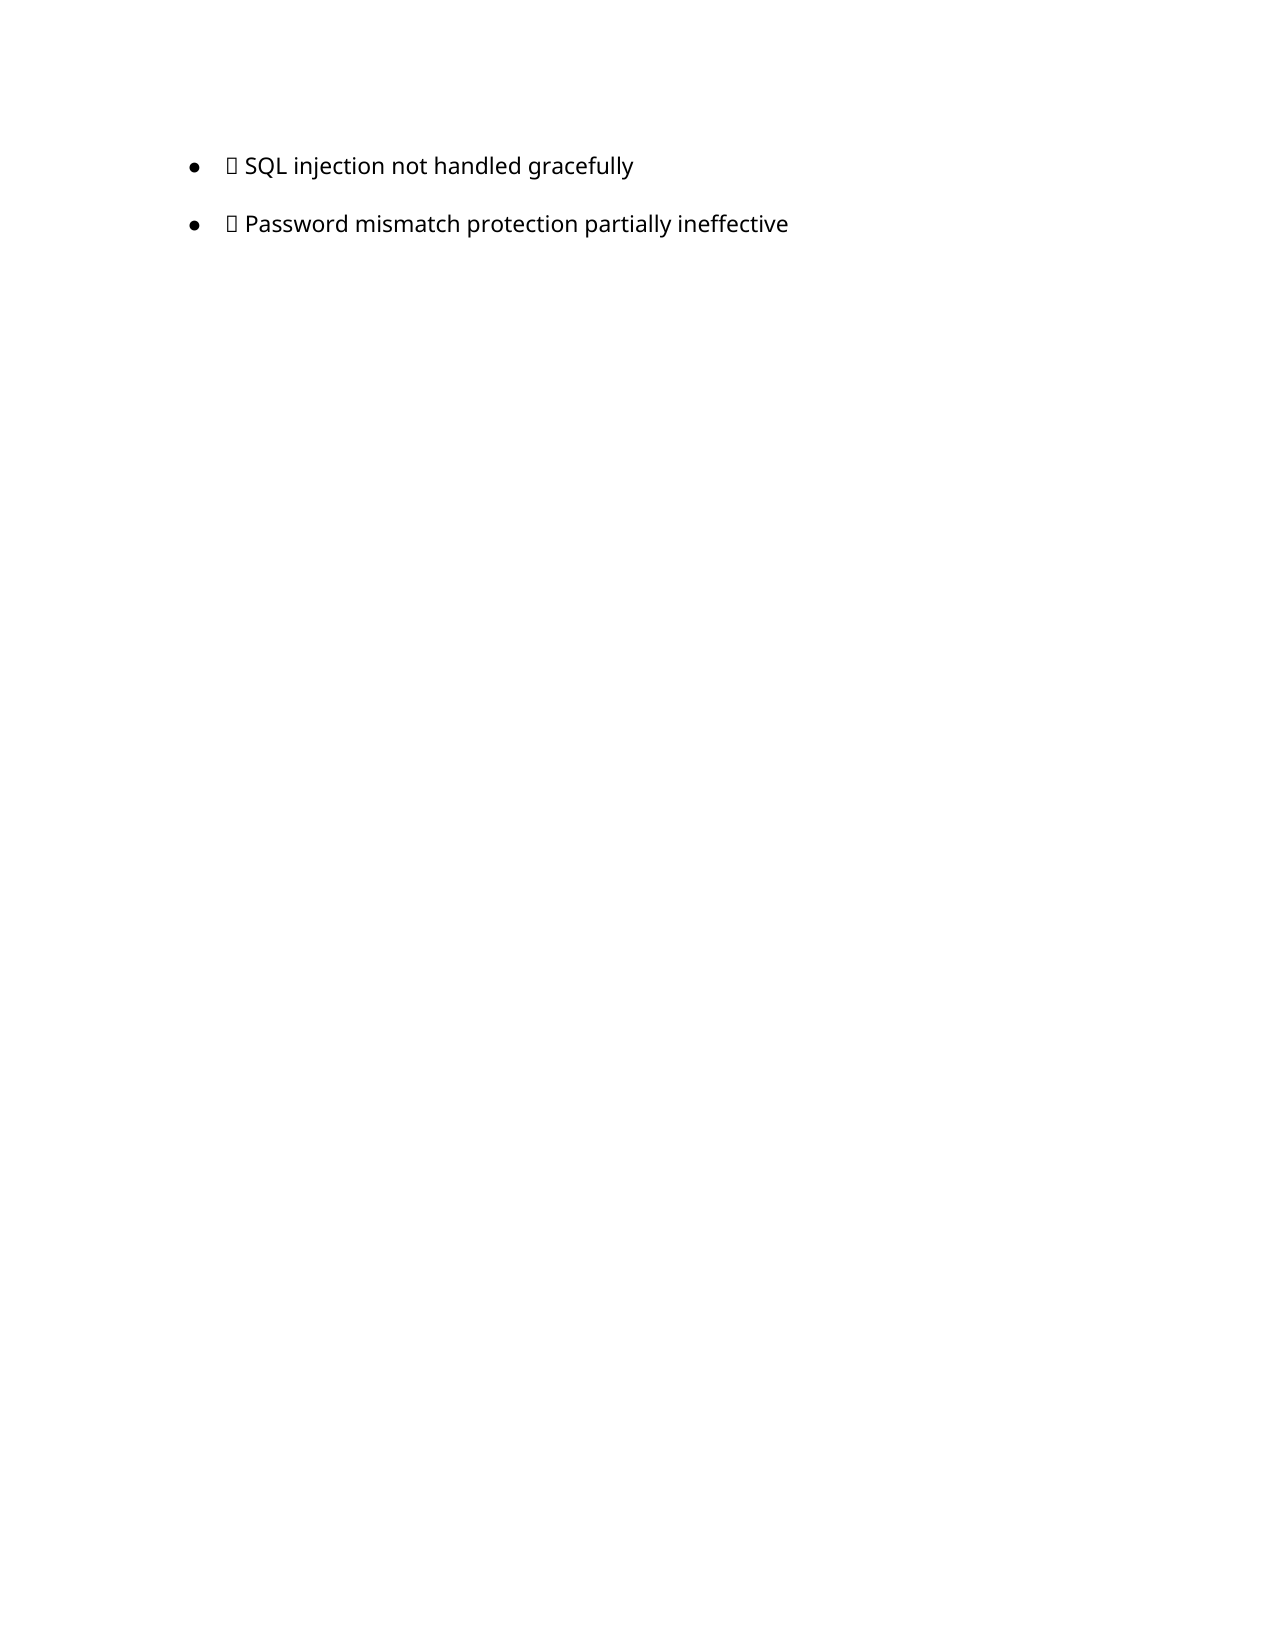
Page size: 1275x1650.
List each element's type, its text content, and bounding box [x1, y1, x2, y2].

list ❌ SQL injection not handled gracefully [187, 150, 1125, 208]
list ❌ Password mismatch protection partially ineffective [187, 208, 1125, 265]
